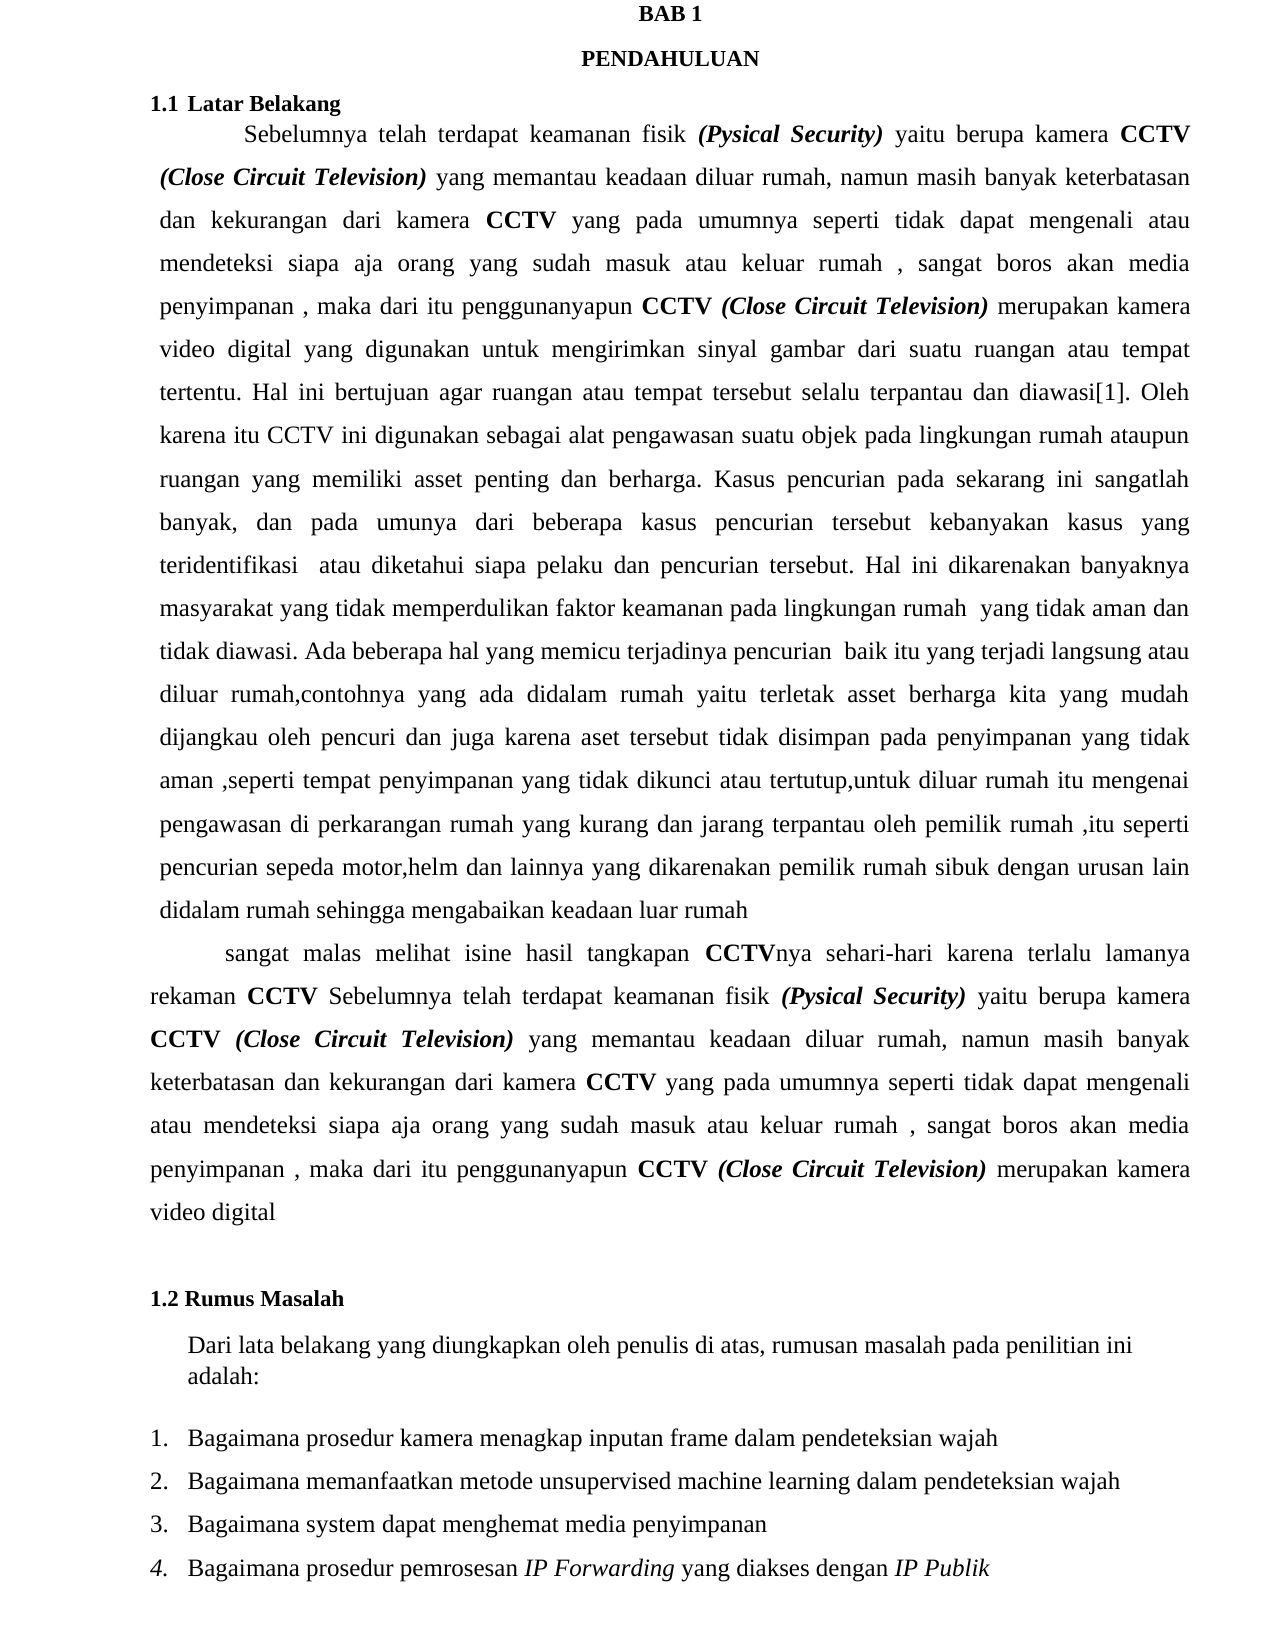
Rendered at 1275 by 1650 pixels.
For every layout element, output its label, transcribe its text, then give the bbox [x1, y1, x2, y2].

text PENDAHULUAN [150, 45, 1191, 71]
list Sebelumnya telah terdapat keamanan fisik (Pysical Security) yaitu berupa kamera CCTV (Close Circuit Television) yang memantau keadaan diluar rumah, namun masih banyak keterbatasan dan kekurangan dari kamera CCTV yang pada umumnya seperti tidak dapat mengenali atau mendeteksi siapa aja orang yang sudah masuk atau keluar rumah , sangat boros akan media penyimpanan , maka dari itu penggunanyapun CCTV (Close Circuit Television) merupakan kamera video digital yang digunakan untuk mengirimkan sinyal gambar dari suatu ruangan atau tempat tertentu. Hal ini bertujuan agar ruangan atau tempat tersebut selalu terpantau dan diawasi[1]. Oleh karena itu CCTV ini digunakan sebagai alat pengawasan suatu objek pada lingkungan rumah ataupun ruangan yang memiliki asset penting dan berharga. Kasus pencurian pada sekarang ini sangatlah banyak, dan pada umunya dari beberapa kasus pencurian tersebut kebanyakan kasus yang teridentifikasi atau diketahui siapa pelaku dan pencurian tersebut. Hal ini dikarenakan banyaknya masyarakat yang tidak memperdulikan faktor keamanan pada lingkungan rumah yang tidak aman dan tidak diawasi. Ada beberapa hal yang memicu terjadinya pencurian baik itu yang terjadi langsung atau diluar rumah,contohnya yang ada didalam rumah yaitu terletak asset berharga kita yang mudah dijangkau oleh pencuri dan juga karena aset tersebut tidak disimpan pada penyimpanan yang tidak aman ,seperti tempat penyimpanan yang tidak dikunci atau tertutup,untuk diluar rumah itu mengenai pengawasan di perkarangan rumah yang kurang dan jarang terpantau oleh pemilik rumah ,itu seperti pencurian sepeda motor,helm dan lainnya yang dikarenakan pemilik rumah sibuk dengan urusan lain didalam rumah sehingga mengabaikan keadaan luar rumah [159, 119, 1191, 924]
text 1.2 Rumus Masalah [150, 1285, 1191, 1311]
text sangat malas melihat isine hasil tangkapan CCTVnya sehari-hari karena terlalu lamanya rekaman CCTV Sebelumnya telah terdapat keamanan fisik (Pysical Security) yaitu berupa kamera CCTV (Close Circuit Television) yang memantau keadaan diluar rumah, namun masih banyak keterbatasan dan kekurangan dari kamera CCTV yang pada umumnya seperti tidak dapat mengenali atau mendeteksi siapa aja orang yang sudah masuk atau keluar rumah , sangat boros akan media penyimpanan , maka dari itu penggunanyapun CCTV (Close Circuit Television) merupakan kamera video digital [150, 938, 1191, 1226]
list Bagaimana prosedur kamera menagkap inputan frame dalam pendeteksian wajah [150, 1423, 1191, 1452]
list Dari lata belakang yang diungkapkan oleh penulis di atas, rumusan masalah pada penilitian ini adalah: [187, 1330, 1191, 1390]
list Latar Belakang [150, 90, 1191, 117]
list Bagaimana memanfaatkan metode unsupervised machine learning dalam pendeteksian wajah [150, 1466, 1191, 1495]
list Bagaimana system dapat menghemat media penyimpanan [150, 1509, 1191, 1538]
list Bagaimana prosedur pemrosesan IP Forwarding yang diakses dengan IP Publik [150, 1553, 1191, 1581]
text BAB 1 [150, 0, 1191, 26]
